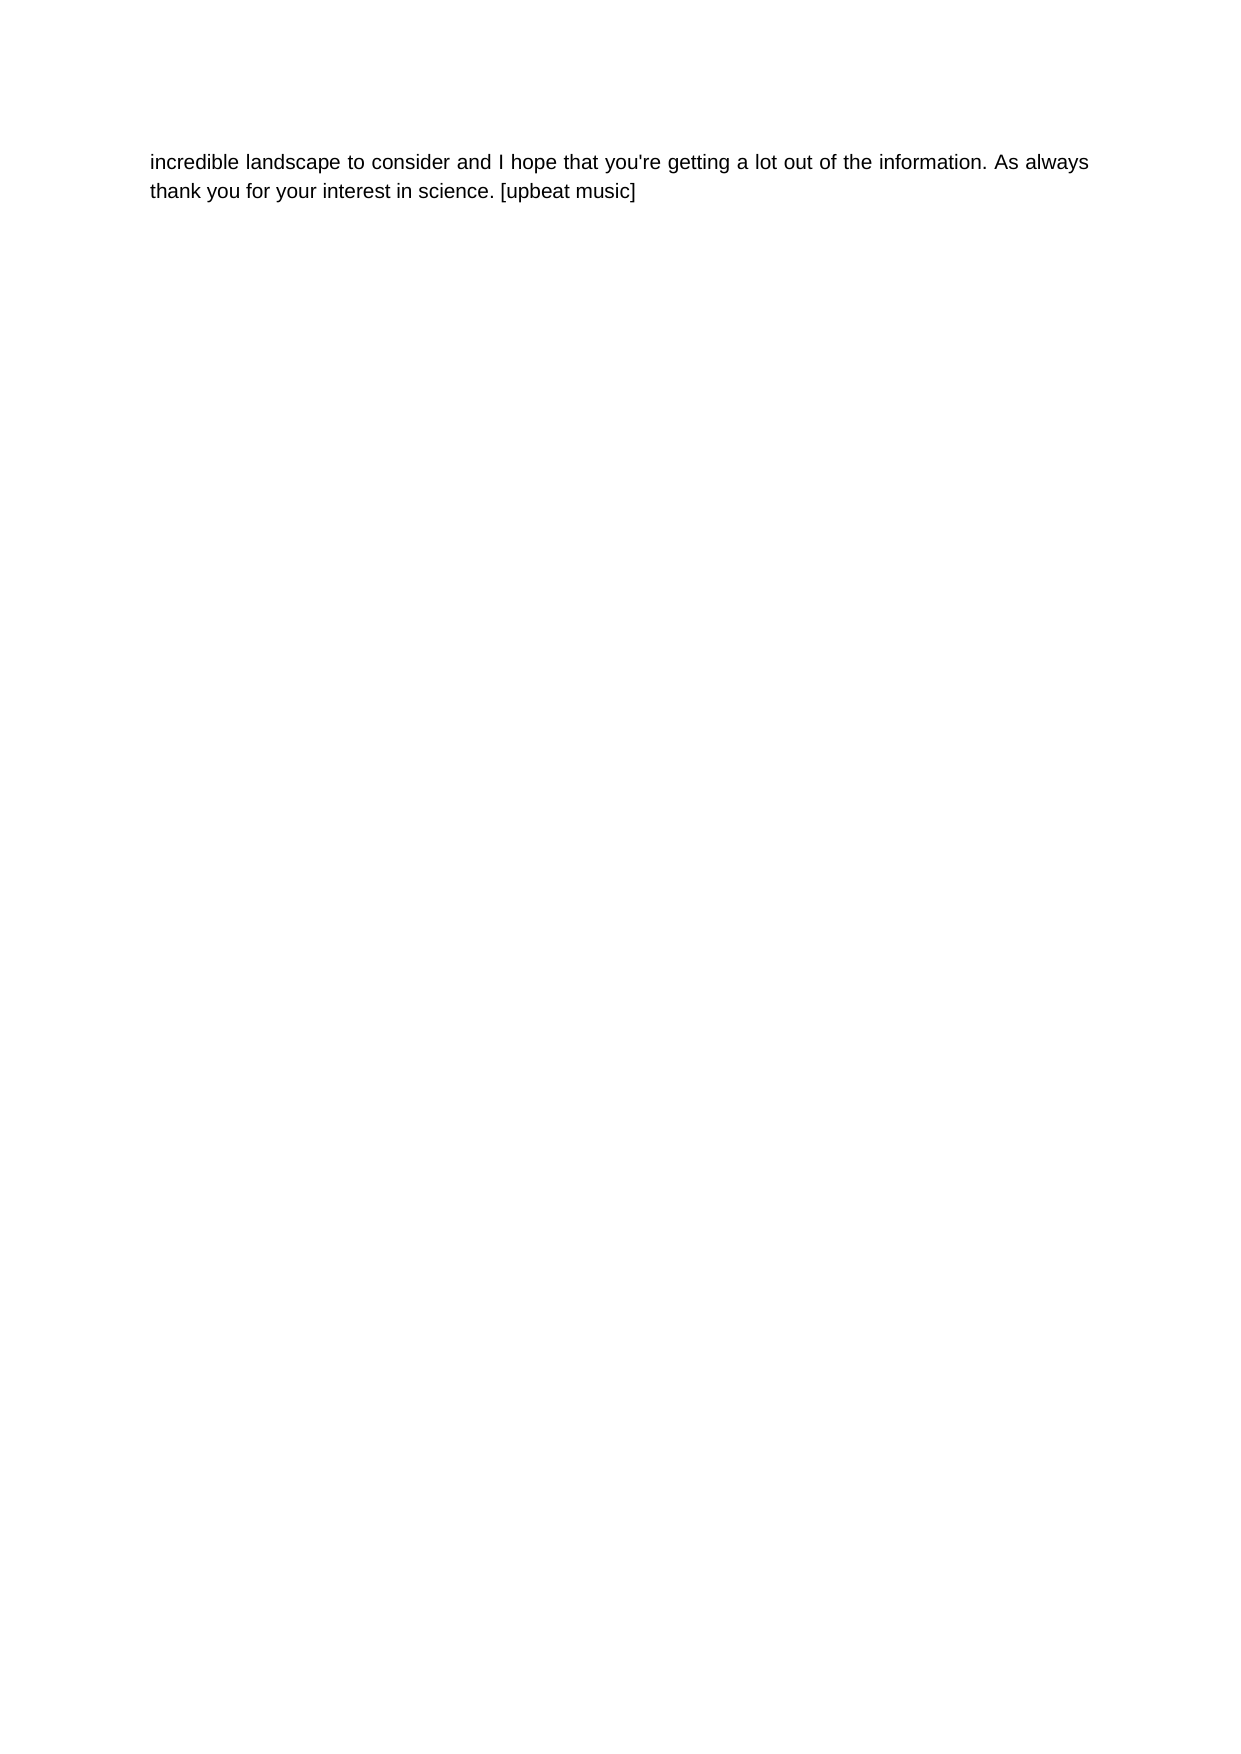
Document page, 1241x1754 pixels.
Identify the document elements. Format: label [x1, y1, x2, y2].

text [150, 150, 1090, 203]
